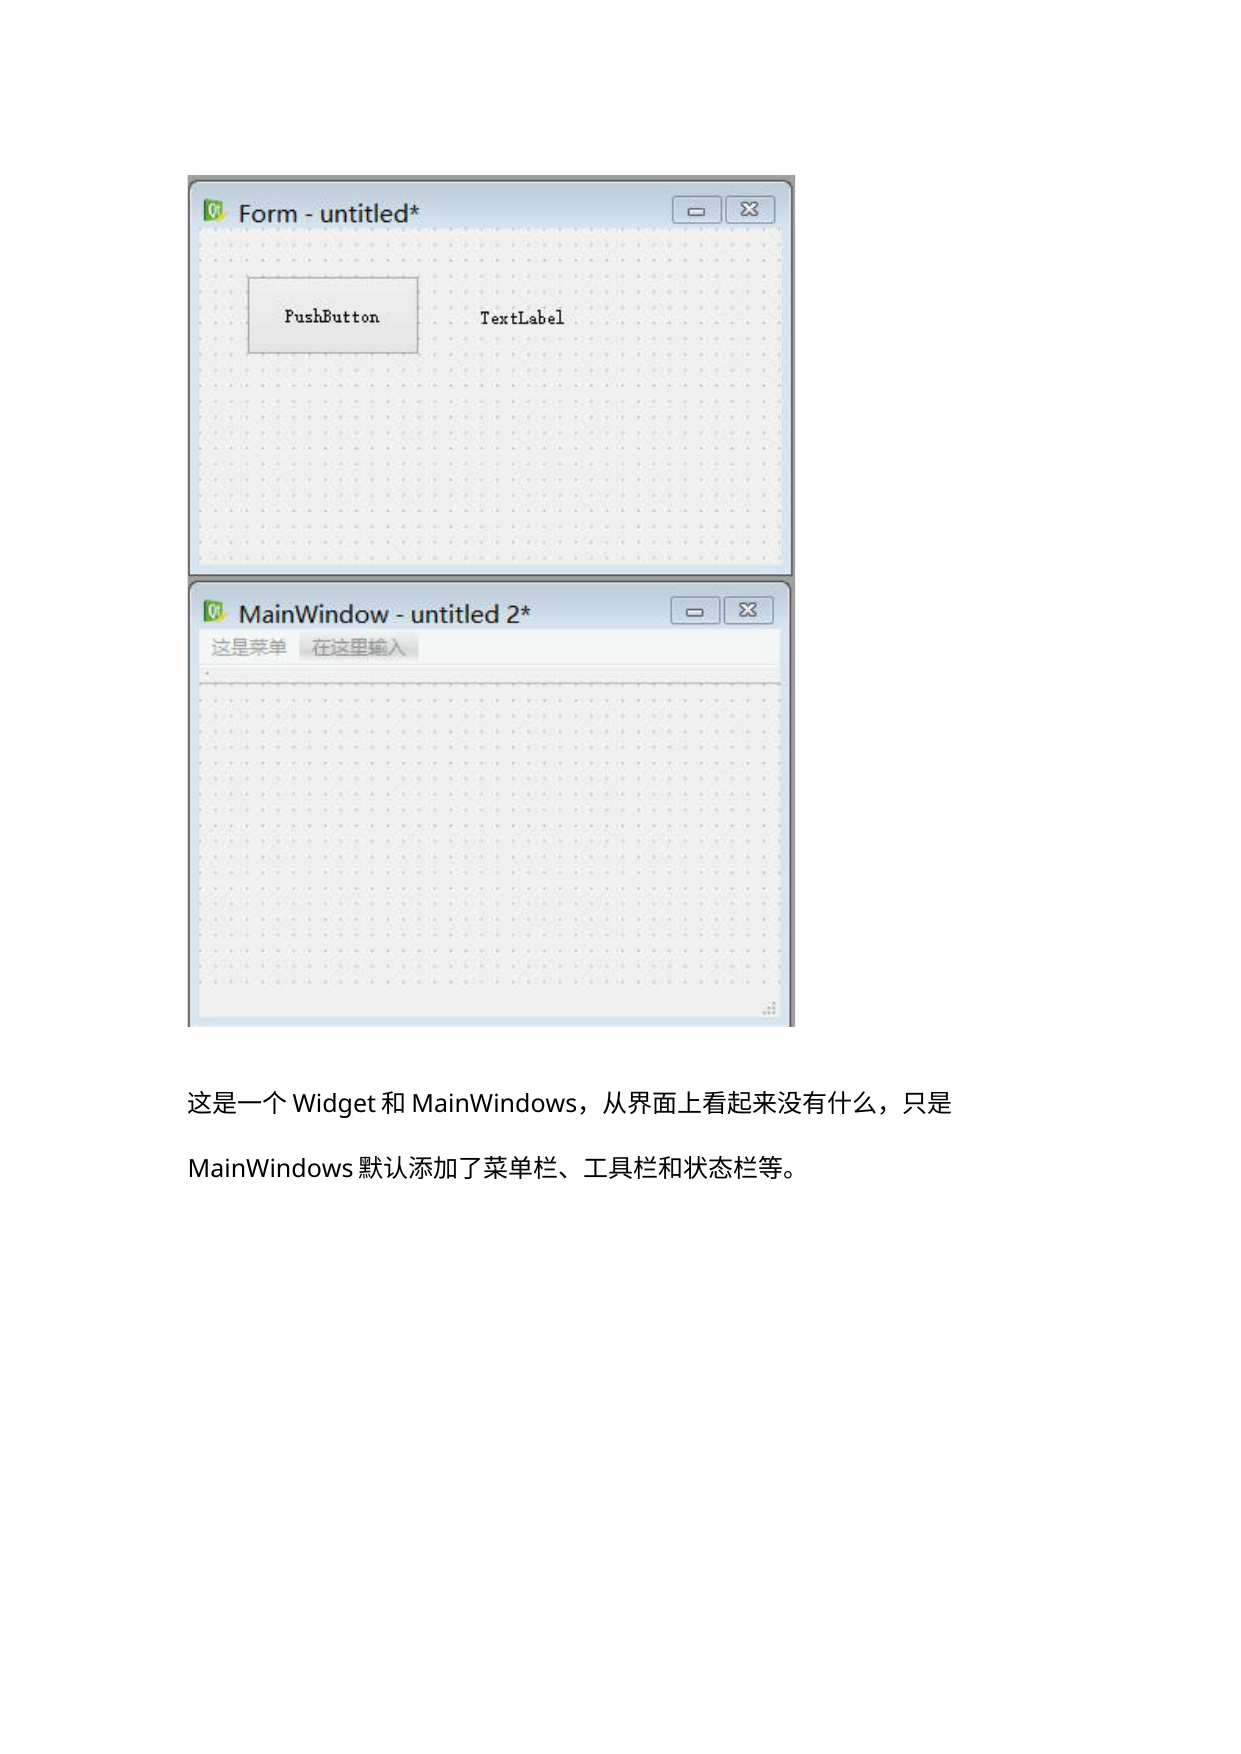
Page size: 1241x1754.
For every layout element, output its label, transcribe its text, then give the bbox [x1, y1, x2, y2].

picture [187, 175, 796, 1027]
text 这是一个Widget和MainWindows，从界面上看起来没有什么，只是MainWindows默认添加了菜单栏、工具栏和状态栏等。 [187, 1069, 1053, 1199]
